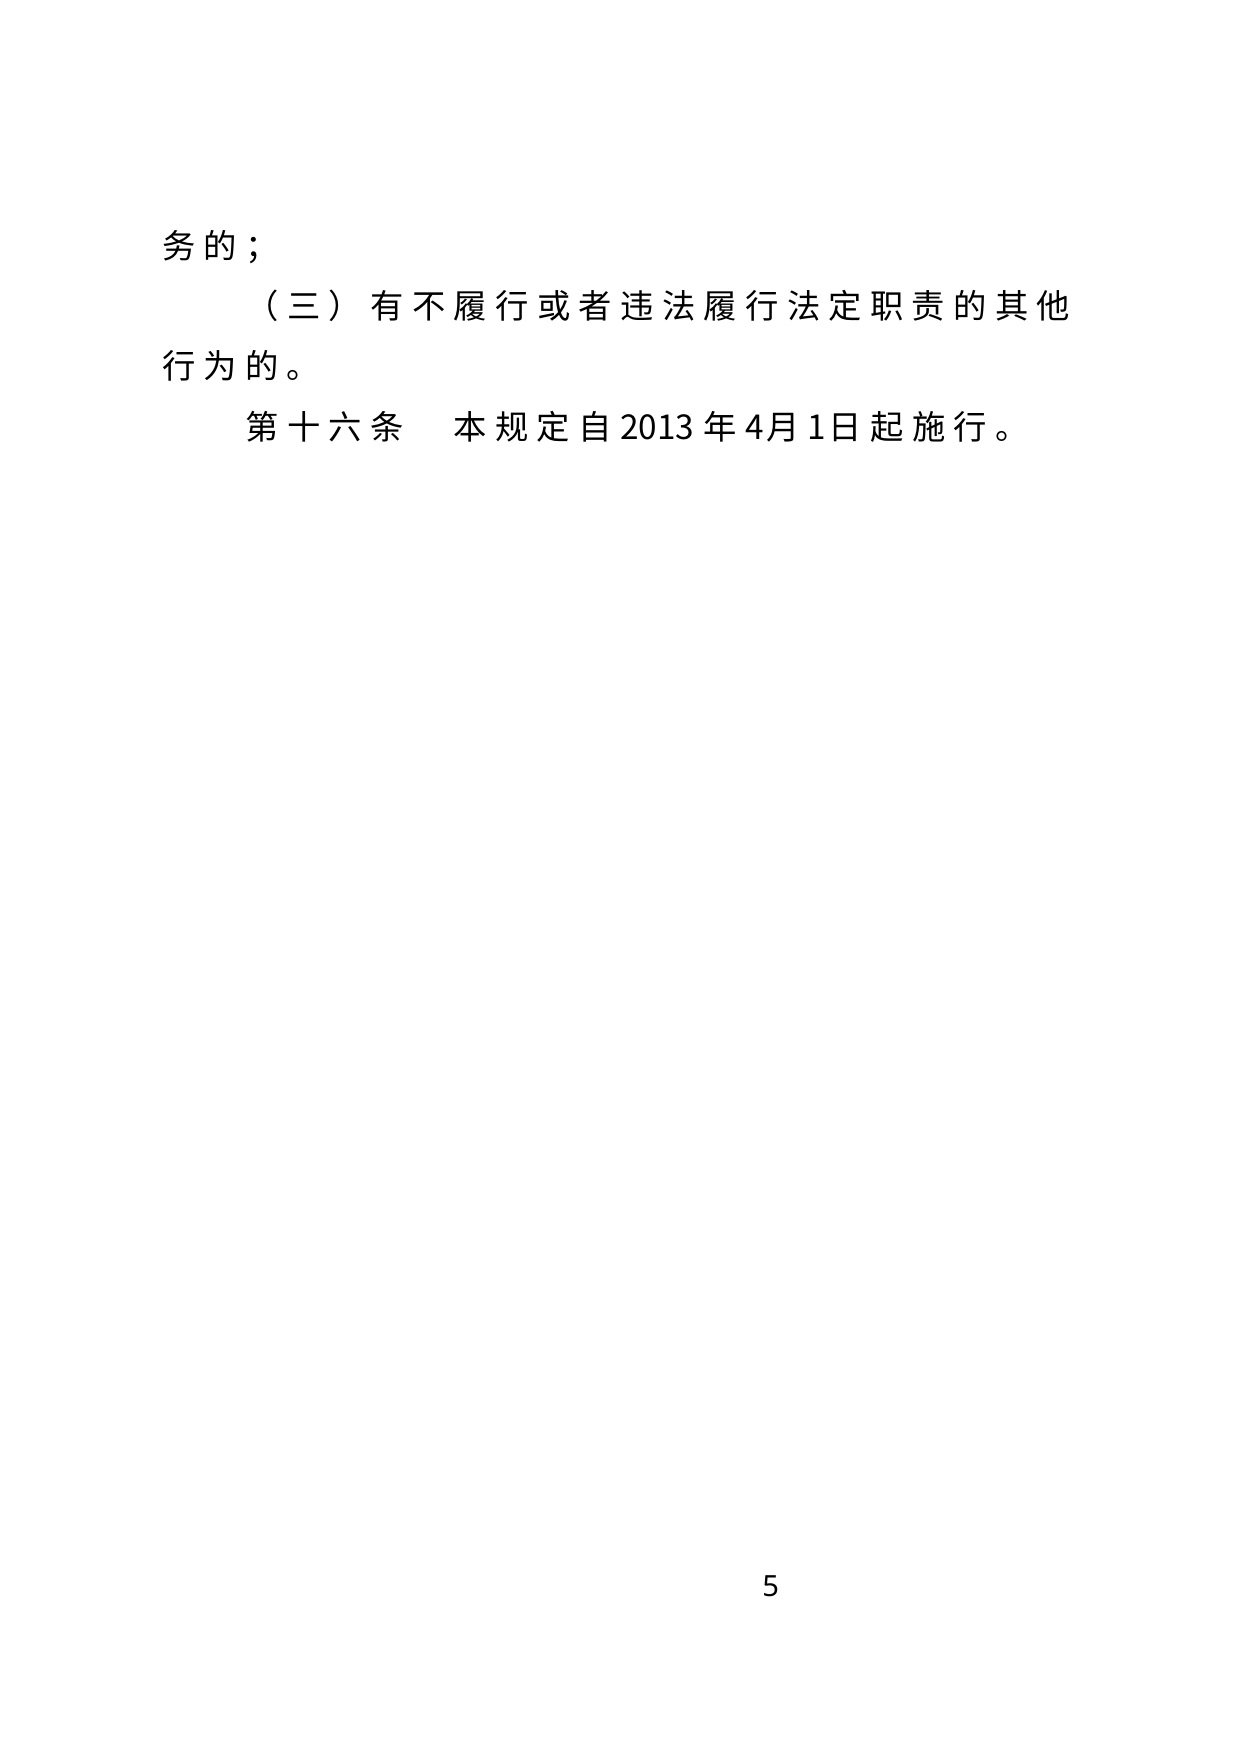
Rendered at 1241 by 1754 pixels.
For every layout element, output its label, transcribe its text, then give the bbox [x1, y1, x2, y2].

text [162, 213, 1078, 274]
text 第十六条 本规定自2013年4月1日起施行。 [162, 394, 1078, 455]
text （三）有不履行或者违法履行法定职责的其他行为的。 [162, 274, 1078, 394]
